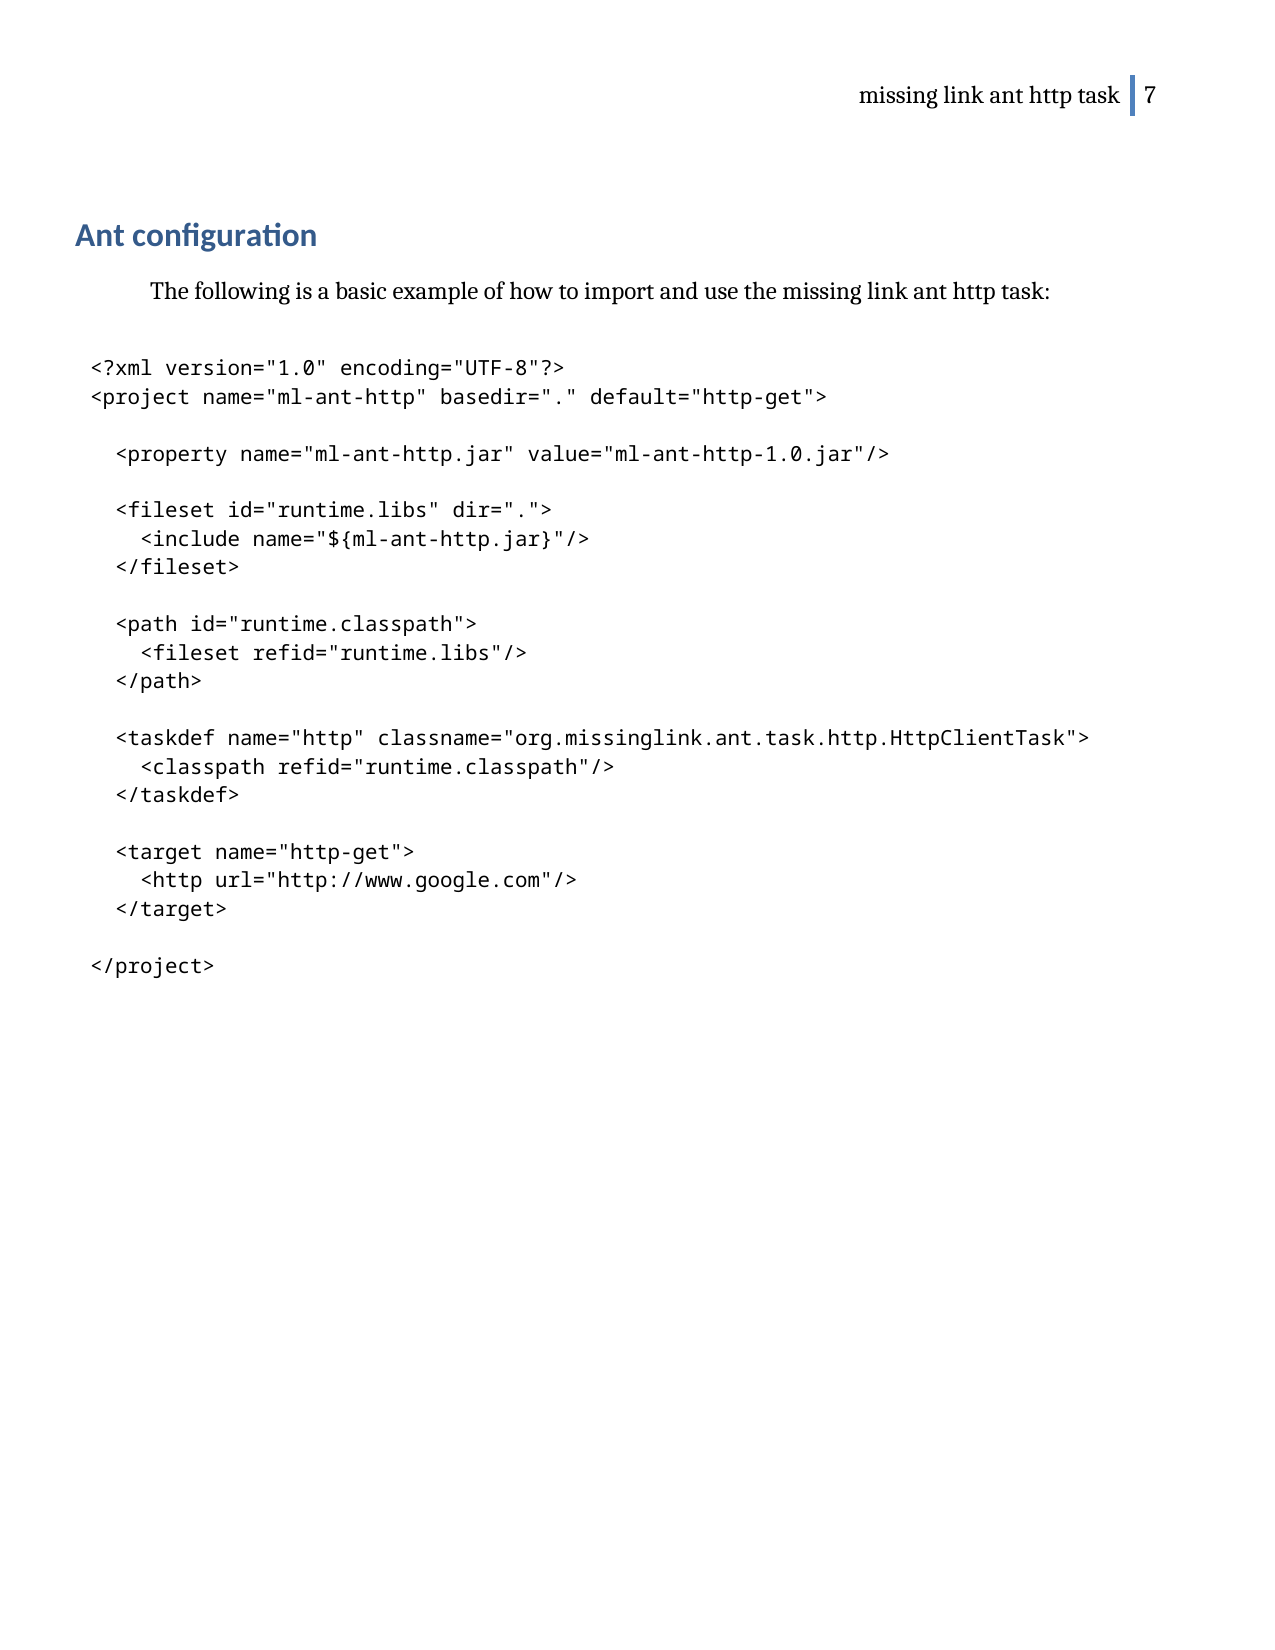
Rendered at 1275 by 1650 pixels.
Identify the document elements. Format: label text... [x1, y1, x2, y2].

text The following is a basic example of how to import and use the missing link ant http task: [75, 272, 1200, 310]
subtitle Ant configuration [75, 197, 1200, 272]
